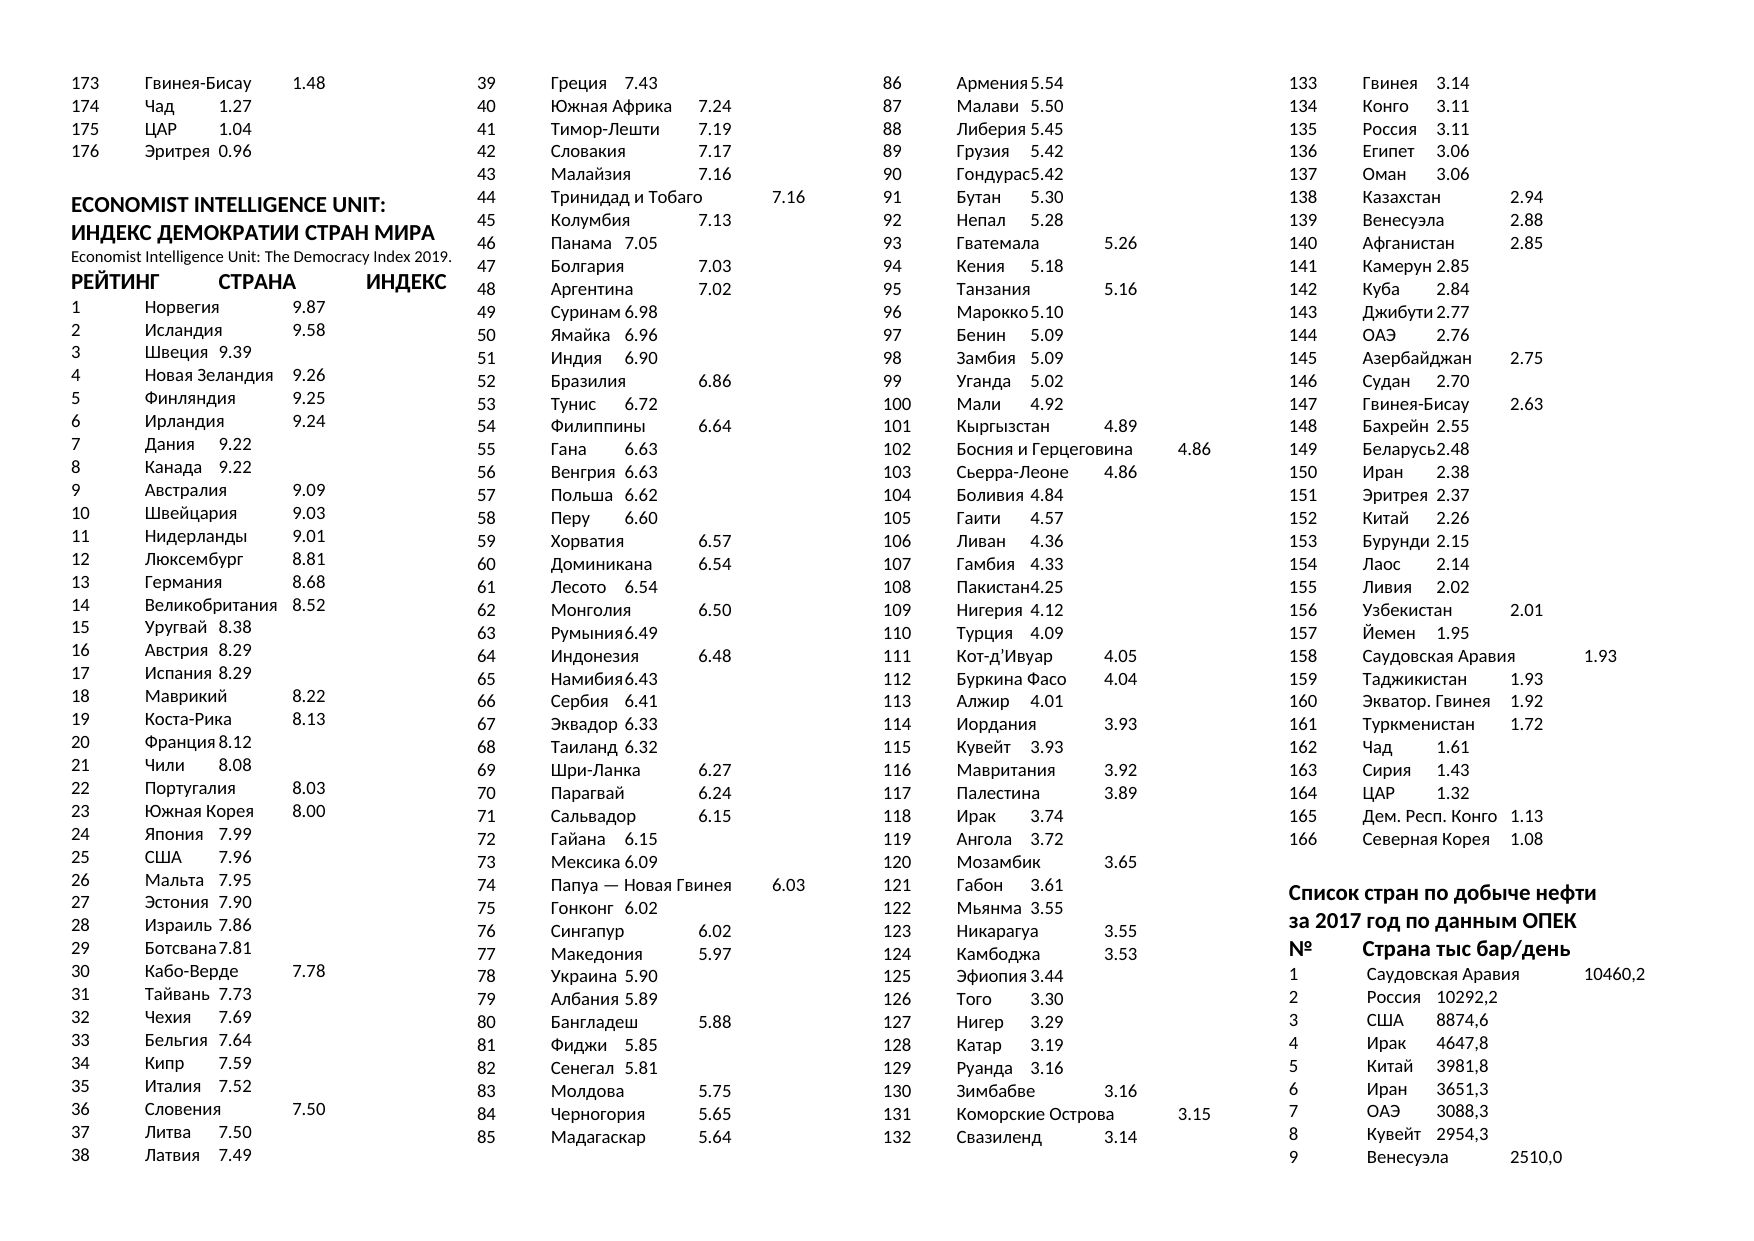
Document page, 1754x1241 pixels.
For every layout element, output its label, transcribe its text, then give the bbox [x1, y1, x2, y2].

text 154 Лаос 2.14 [1289, 552, 1683, 575]
text 115 Кувейт 3.93 [883, 735, 1277, 758]
text 73 Мексика 6.09 [477, 850, 871, 873]
text 54 Филип­пины 6.64 [477, 414, 871, 437]
text № Страна тыс бар/день [1289, 934, 1683, 962]
text 4 Ирак 4647,8 [1289, 1031, 1683, 1054]
text 23 Южная Корея 8.00 [71, 799, 465, 822]
text 76 Сингапур 6.02 [477, 919, 871, 942]
text 104 Боливия 4.84 [883, 483, 1277, 506]
text 134 Конго 3.11 [1289, 94, 1683, 117]
text 106 Ливан 4.36 [883, 529, 1277, 552]
text 13 Германия 8.68 [71, 570, 465, 593]
text 141 Камерун 2.85 [1289, 254, 1683, 277]
text 81 Фиджи 5.85 [477, 1033, 871, 1056]
text 30 Кабо-Верде 7.78 [71, 959, 465, 982]
text 160 Экватор. Гвинея 1.92 [1289, 689, 1683, 712]
text 60 Домини­кана 6.54 [477, 552, 871, 575]
text 150 Иран 2.38 [1289, 460, 1683, 483]
text 153 Бурунди 2.15 [1289, 529, 1683, 552]
text 112 Буркина Фасо 4.04 [883, 667, 1277, 689]
text 113 Алжир 4.01 [883, 689, 1277, 712]
text 102 Босния и Герцеговина 4.86 [883, 437, 1277, 460]
text 57 Польша 6.62 [477, 483, 871, 506]
text 118 Ирак 3.74 [883, 804, 1277, 827]
text 6 Ирландия 9.24 [71, 409, 465, 432]
text 175 ЦАР 1.04 [71, 117, 465, 139]
text 151 Эритрея 2.37 [1289, 483, 1683, 506]
text 3 Швеция 9.39 [71, 341, 465, 364]
text 67 Эквадор 6.33 [477, 712, 871, 735]
text 17 Испания 8.29 [71, 662, 465, 684]
text 1 Норвегия 9.87 [71, 295, 465, 318]
text 125 Эфиопия 3.44 [883, 964, 1277, 987]
text 93 Гвате­мала 5.26 [883, 231, 1277, 254]
text 78 Украина 5.90 [477, 964, 871, 987]
text 143 Джибути 2.77 [1289, 300, 1683, 323]
text 162 Чад 1.61 [1289, 735, 1683, 758]
text 146 Судан 2.70 [1289, 369, 1683, 392]
text 92 Непал 5.28 [883, 208, 1277, 231]
text 149 Беларусь 2.48 [1289, 437, 1683, 460]
text 9 Венесуэла 2510,0 [1289, 1145, 1683, 1168]
text 7 ОАЭ 3088,3 [1289, 1099, 1683, 1122]
text 145 Азербай­джан 2.75 [1289, 346, 1683, 369]
text 61 Лесото 6.54 [477, 575, 871, 598]
text 163 Сирия 1.43 [1289, 758, 1683, 781]
text 135 Россия 3.11 [1289, 117, 1683, 139]
text 159 Таджики­стан 1.93 [1289, 667, 1683, 689]
text 70 Парагвай 6.24 [477, 781, 871, 804]
text 48 Аргентина 7.02 [477, 277, 871, 300]
text 84 Черногория 5.65 [477, 1102, 871, 1125]
text 40 Южная Африка 7.24 [477, 94, 871, 117]
text 133 Гвинея 3.14 [1289, 71, 1683, 94]
text 25 США 7.96 [71, 845, 465, 868]
text 56 Венгрия 6.63 [477, 460, 871, 483]
text 85 Мада­гаскар 5.64 [477, 1125, 871, 1148]
text 164 ЦАР 1.32 [1289, 781, 1683, 804]
text 117 Палестина 3.89 [883, 781, 1277, 804]
text 71 Сальва­дор 6.15 [477, 804, 871, 827]
text 156 Узбеки­стан 2.01 [1289, 598, 1683, 621]
text 144 ОАЭ 2.76 [1289, 323, 1683, 346]
text 45 Колумбия 7.13 [477, 208, 871, 231]
text 2 Россия 10292,2 [1289, 985, 1683, 1008]
text 27 Эстония 7.90 [71, 891, 465, 914]
text ECONOMIST INTELLIGENCE UNIT: ИНДЕКС ДЕМОКРАТИИ СТРАН МИРА [71, 191, 465, 247]
text 26 Мальта 7.95 [71, 868, 465, 891]
text 2 Исландия 9.58 [71, 318, 465, 341]
text 83 Молдова 5.75 [477, 1079, 871, 1102]
text 131 Комор­ские Острова 3.15 [883, 1102, 1277, 1125]
text 6 Иран 3651,3 [1289, 1077, 1683, 1099]
text 4 Новая Зелан­дия 9.26 [71, 364, 465, 387]
text 18 Маврикий 8.22 [71, 684, 465, 707]
text 139 Вене­суэла 2.88 [1289, 208, 1683, 231]
text 51 Индия 6.90 [477, 346, 871, 369]
text 77 Маке­дония 5.97 [477, 942, 871, 964]
text 109 Нигерия 4.12 [883, 598, 1277, 621]
text 55 Гана 6.63 [477, 437, 871, 460]
text 36 Словения 7.50 [71, 1097, 465, 1120]
text 68 Таиланд 6.32 [477, 735, 871, 758]
text 165 Дем. Респ. Конго 1.13 [1289, 804, 1683, 827]
text 21 Чили 8.08 [71, 753, 465, 776]
text 174 Чад 1.27 [71, 94, 465, 117]
text 155 Ливия 2.02 [1289, 575, 1683, 598]
text 87 Малави 5.50 [883, 94, 1277, 117]
text 110 Турция 4.09 [883, 621, 1277, 644]
text 136 Египет 3.06 [1289, 139, 1683, 162]
text 24 Япония 7.99 [71, 822, 465, 845]
text 128 Катар 3.19 [883, 1033, 1277, 1056]
text 44 Трини­дад и Тобаго 7.16 [477, 185, 871, 208]
text 91 Бутан 5.30 [883, 185, 1277, 208]
text 157 Йемен 1.95 [1289, 621, 1683, 644]
text за 2017 год по данным ОПЕК [1289, 906, 1683, 934]
text 7 Дания 9.22 [71, 432, 465, 455]
text 152 Китай 2.26 [1289, 506, 1683, 529]
text 121 Габон 3.61 [883, 873, 1277, 896]
text 111 Кот-д’Ивуар 4.05 [883, 644, 1277, 667]
text 116 Маври­тания 3.92 [883, 758, 1277, 781]
text 96 Марокко 5.10 [883, 300, 1277, 323]
text 5 Китай 3981,8 [1289, 1054, 1683, 1077]
text РЕЙТИНГ СТРАНА ИНДЕКС [71, 267, 465, 295]
text 75 Гонконг 6.02 [477, 896, 871, 919]
text 142 Куба 2.84 [1289, 277, 1683, 300]
text 166 Северная Корея 1.08 [1289, 827, 1683, 850]
text 90 Гондурас 5.42 [883, 162, 1277, 185]
text 20 Франция 8.12 [71, 730, 465, 753]
text 173 Гвинея-Бисау 1.48 [71, 71, 465, 94]
text 89 Грузия 5.42 [883, 139, 1277, 162]
text 107 Гамбия 4.33 [883, 552, 1277, 575]
text 53 Тунис 6.72 [477, 392, 871, 414]
text 46 Панама 7.05 [477, 231, 871, 254]
text 58 Перу 6.60 [477, 506, 871, 529]
text 105 Гаити 4.57 [883, 506, 1277, 529]
text 38 Латвия 7.49 [71, 1143, 465, 1166]
text 34 Кипр 7.59 [71, 1051, 465, 1074]
text 62 Монголия 6.50 [477, 598, 871, 621]
text 103 Сьерра-Леоне 4.86 [883, 460, 1277, 483]
text 28 Израиль 7.86 [71, 914, 465, 937]
text 66 Сербия 6.41 [477, 689, 871, 712]
text 5 Финлян­дия 9.25 [71, 387, 465, 409]
text 63 Румыния 6.49 [477, 621, 871, 644]
text 137 Оман 3.06 [1289, 162, 1683, 185]
text 108 Пакистан 4.25 [883, 575, 1277, 598]
text 37 Литва 7.50 [71, 1120, 465, 1143]
text 100 Мали 4.92 [883, 392, 1277, 414]
text 158 Саудов­ская Аравия 1.93 [1289, 644, 1683, 667]
text 114 Иордания 3.93 [883, 712, 1277, 735]
text 19 Коста-Рика 8.13 [71, 707, 465, 730]
text 14 Велико­британия 8.52 [71, 593, 465, 616]
text 22 Порту­галия 8.03 [71, 776, 465, 799]
text 43 Малай­зия 7.16 [477, 162, 871, 185]
text 69 Шри-Ланка 6.27 [477, 758, 871, 781]
text 130 Зимбабве 3.16 [883, 1079, 1277, 1102]
text 16 Австрия 8.29 [71, 639, 465, 662]
text 32 Чехия 7.69 [71, 1005, 465, 1028]
text 138 Казах­стан 2.94 [1289, 185, 1683, 208]
text 47 Болгария 7.03 [477, 254, 871, 277]
text 11 Нидер­ланды 9.01 [71, 524, 465, 547]
text 74 Папуа — Новая Гвинея 6.03 [477, 873, 871, 896]
text 29 Ботсвана 7.81 [71, 937, 465, 959]
text 123 Никарагуа 3.55 [883, 919, 1277, 942]
text 119 Ангола 3.72 [883, 827, 1277, 850]
text 97 Бенин 5.09 [883, 323, 1277, 346]
text 120 Мозамбик 3.65 [883, 850, 1277, 873]
text 176 Эритрея 0.96 [71, 139, 465, 162]
text 98 Замбия 5.09 [883, 346, 1277, 369]
text 99 Уганда 5.02 [883, 369, 1277, 392]
text 59 Хорватия 6.57 [477, 529, 871, 552]
text 15 Уругвай 8.38 [71, 616, 465, 639]
text 122 Мьянма 3.55 [883, 896, 1277, 919]
text 140 Афгани­стан 2.85 [1289, 231, 1683, 254]
text 72 Гайана 6.15 [477, 827, 871, 850]
text 94 Кения 5.18 [883, 254, 1277, 277]
text 126 Того 3.30 [883, 987, 1277, 1010]
text 12 Люксем­бург 8.81 [71, 547, 465, 570]
text 33 Бельгия 7.64 [71, 1028, 465, 1051]
text 31 Тайвань 7.73 [71, 982, 465, 1005]
text 86 Армения 5.54 [883, 71, 1277, 94]
text 161 Туркмени­стан 1.72 [1289, 712, 1683, 735]
text 129 Руанда 3.16 [883, 1056, 1277, 1079]
text 41 Тимор-Лешти 7.19 [477, 117, 871, 139]
text 64 Индо­незия 6.48 [477, 644, 871, 667]
text 79 Албания 5.89 [477, 987, 871, 1010]
text 39 Греция 7.43 [477, 71, 871, 94]
text 132 Свази­ленд 3.14 [883, 1125, 1277, 1148]
text 50 Ямайка 6.96 [477, 323, 871, 346]
text 95 Танзания 5.16 [883, 277, 1277, 300]
text 147 Гвинея-Бисау 2.63 [1289, 392, 1683, 414]
text 124 Камбоджа 3.53 [883, 942, 1277, 964]
text 101 Кыргыз­стан 4.89 [883, 414, 1277, 437]
text 35 Италия 7.52 [71, 1074, 465, 1097]
text 9 Австра­лия 9.09 [71, 478, 465, 501]
text Economist Intelligence Unit: The Democracy Index 2019. [71, 247, 465, 267]
text 82 Сенегал 5.81 [477, 1056, 871, 1079]
text 88 Либерия 5.45 [883, 117, 1277, 139]
text Список стран по добыче нефти [1289, 878, 1683, 906]
text 42 Словакия 7.17 [477, 139, 871, 162]
text 1 Саудовская Аравия 10460,2 [1289, 962, 1683, 985]
text 80 Бангла­деш 5.88 [477, 1010, 871, 1033]
text 49 Суринам 6.98 [477, 300, 871, 323]
text 148 Бахрейн 2.55 [1289, 414, 1683, 437]
text 52 Брази­лия 6.86 [477, 369, 871, 392]
text 127 Нигер 3.29 [883, 1010, 1277, 1033]
text 8 Канада 9.22 [71, 455, 465, 478]
text 8 Кувейт 2954,3 [1289, 1122, 1683, 1145]
text 10 Швей­цария 9.03 [71, 501, 465, 524]
text 65 Намибия 6.43 [477, 667, 871, 689]
text 3 США 8874,6 [1289, 1008, 1683, 1031]
